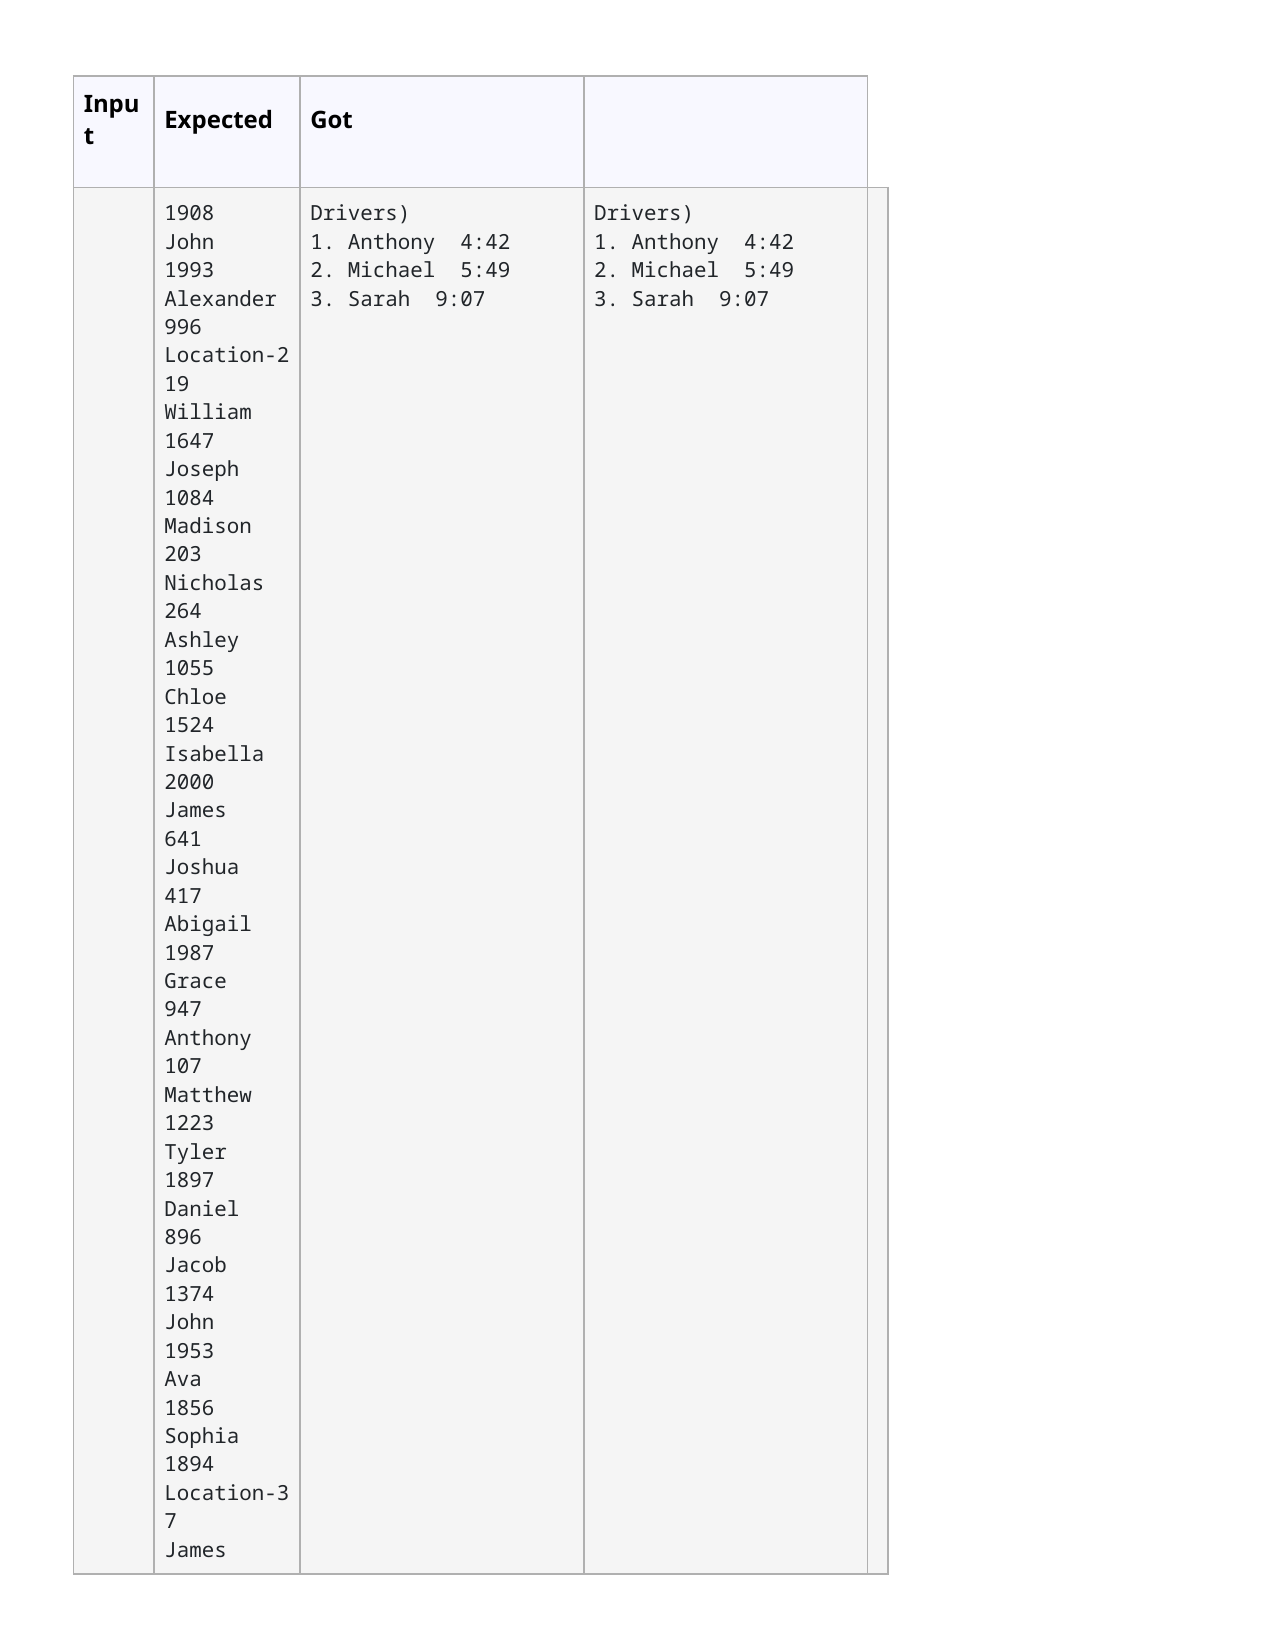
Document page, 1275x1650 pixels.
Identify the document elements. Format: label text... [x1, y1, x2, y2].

table_header [585, 77, 867, 187]
table_header Input [74, 77, 153, 187]
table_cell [301, 188, 583, 1573]
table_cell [155, 188, 299, 1573]
table_header Got [301, 77, 583, 187]
table_header Expected [155, 77, 299, 187]
table_cell [868, 188, 887, 1573]
table_cell [74, 188, 153, 1573]
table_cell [585, 188, 867, 1573]
